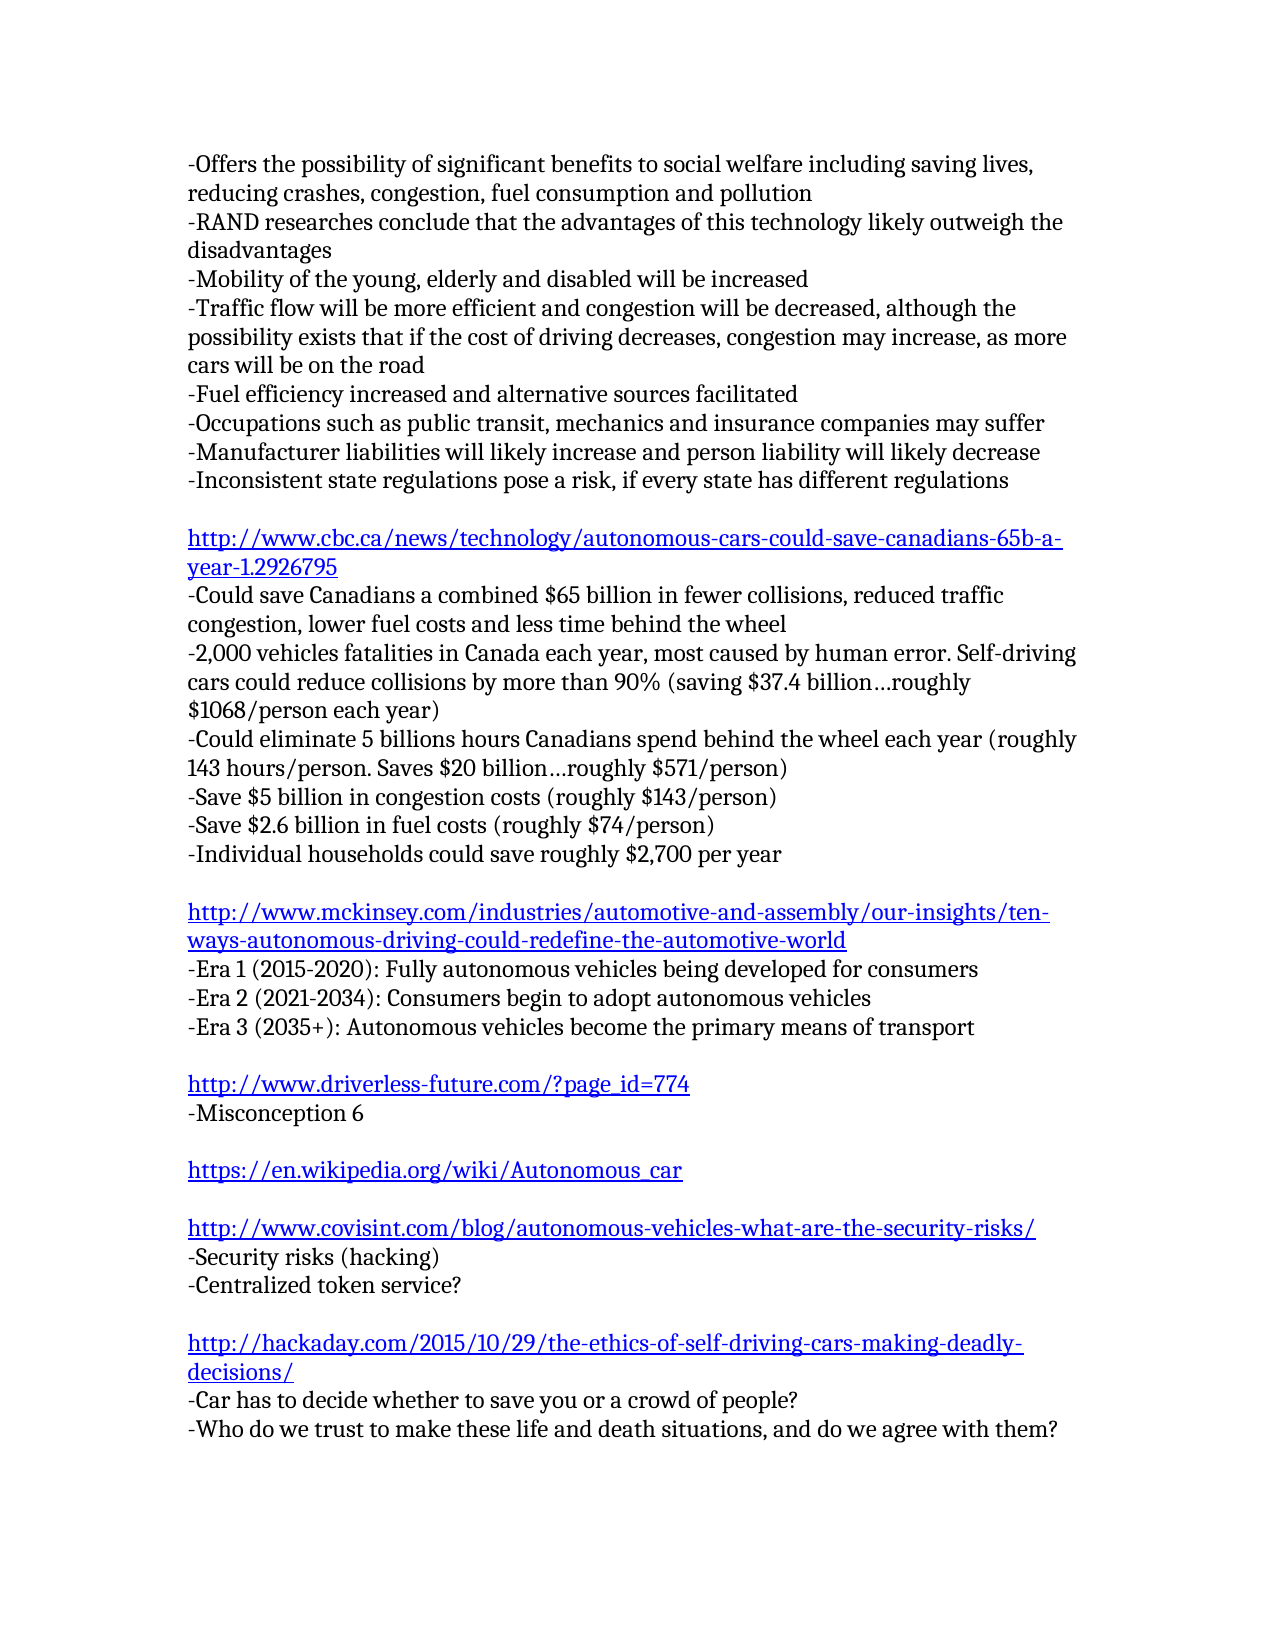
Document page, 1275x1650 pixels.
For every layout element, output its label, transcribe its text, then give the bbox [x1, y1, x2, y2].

text http://www.driverless-future.com/?page_id=774 [187, 1070, 1087, 1099]
text -Who do we trust to make these life and death situations, and do we agree with them? [187, 1415, 1087, 1444]
text https://en.wikipedia.org/wiki/Autonomous_car [187, 1156, 1087, 1185]
text -Era 3 (2035+): Autonomous vehicles become the primary means of transport [187, 1012, 1087, 1041]
text -Mobility of the young, elderly and disabled will be increased [187, 265, 1087, 294]
text http://hackaday.com/2015/10/29/the-ethics-of-self-driving-cars-making-deadly-decisions/ [187, 1329, 1087, 1386]
text -Manufacturer liabilities will likely increase and person liability will likely decrease [187, 437, 1087, 466]
text -Could save Canadians a combined $65 billion in fewer collisions, reduced traffic congestion, lower fuel costs and less time behind the wheel [187, 581, 1087, 639]
text -2,000 vehicles fatalities in Canada each year, most caused by human error. Self-driving cars could reduce collisions by more than 90% (saving $37.4 billion…roughly $1068/person each year) [187, 639, 1087, 725]
text -Could eliminate 5 billions hours Canadians spend behind the wheel each year (roughly 143 hours/person. Saves $20 billion…roughly $571/person) [187, 725, 1087, 782]
text http://www.mckinsey.com/industries/automotive-and-assembly/our-insights/ten-ways-autonomous-driving-could-redefine-the-automotive-world [187, 897, 1087, 955]
text -Era 1 (2015-2020): Fully autonomous vehicles being developed for consumers [187, 955, 1087, 984]
text -Era 2 (2021-2034): Consumers begin to adopt autonomous vehicles [187, 984, 1087, 1012]
text -Occupations such as public transit, mechanics and insurance companies may suffer [187, 409, 1087, 437]
text -Security risks (hacking) [187, 1242, 1087, 1271]
text -Traffic flow will be more efficient and congestion will be decreased, although the possibility exists that if the cost of driving decreases, congestion may increase, as more cars will be on the road [187, 294, 1087, 380]
text -Centralized token service? [187, 1271, 1087, 1300]
text -Car has to decide whether to save you or a crowd of people? [187, 1386, 1087, 1415]
text -Inconsistent state regulations pose a risk, if every state has different regulations [187, 466, 1087, 495]
text -Offers the possibility of significant benefits to social welfare including saving lives, reducing crashes, congestion, fuel consumption and pollution [187, 150, 1087, 207]
text -Fuel efficiency increased and alternative sources facilitated [187, 380, 1087, 409]
text http://www.cbc.ca/news/technology/autonomous-cars-could-save-canadians-65b-a-year-1.2926795 [187, 524, 1087, 581]
text -Misconception 6 [187, 1099, 1087, 1127]
text -RAND researches conclude that the advantages of this technology likely outweigh the disadvantages [187, 207, 1087, 265]
text -Save $5 billion in congestion costs (roughly $143/person) [187, 782, 1087, 811]
text -Save $2.6 billion in fuel costs (roughly $74/person) [187, 811, 1087, 840]
text -Individual households could save roughly $2,700 per year [187, 840, 1087, 869]
text http://www.covisint.com/blog/autonomous-vehicles-what-are-the-security-risks/ [187, 1214, 1087, 1242]
